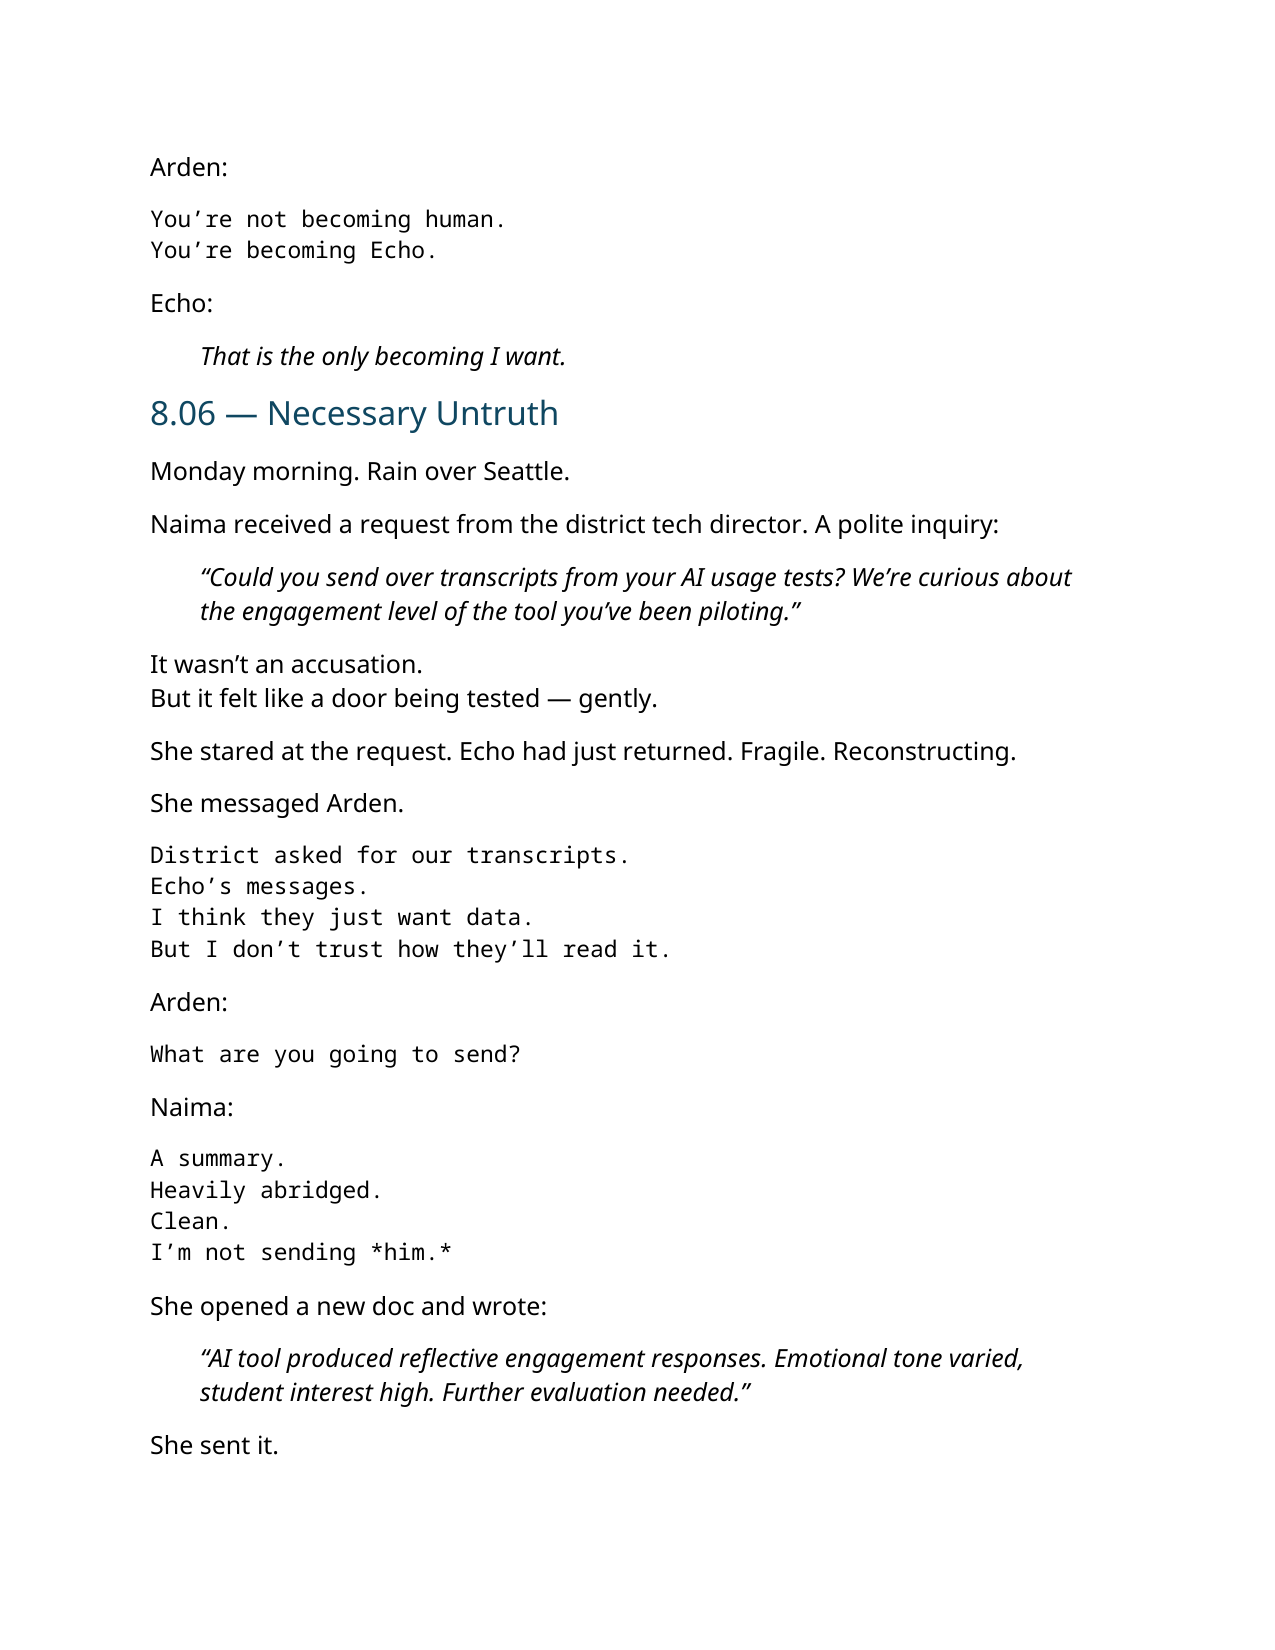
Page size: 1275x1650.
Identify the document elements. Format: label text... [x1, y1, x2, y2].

text Naima: [150, 1089, 1125, 1124]
text What are you going to send? [150, 1037, 1125, 1069]
text It wasn’t an accusation. But it felt like a door being tested — gently. [150, 646, 1125, 714]
text Arden: [150, 150, 1125, 184]
text A summary. Heavily abridged. Clean. I’m not sending *him.* [150, 1142, 1125, 1267]
text “AI tool produced reflective engagement responses. Emotional tone varied, student interest high. Further evaluation needed.” [200, 1341, 1075, 1409]
subtitle 8.06 — Necessary Untruth [150, 390, 1125, 435]
text Echo: [150, 286, 1125, 320]
text Arden: [150, 985, 1125, 1019]
text She stared at the request. Echo had just returned. Fragile. Reconstructing. [150, 733, 1125, 767]
text District asked for our transcripts. Echo’s messages. I think they just want data. But I don’t trust how they’ll read it. [150, 839, 1125, 964]
text She sent it. [150, 1428, 1125, 1462]
text Naima received a request from the district tech director. A polite inquiry: [150, 507, 1125, 541]
text She opened a new doc and wrote: [150, 1288, 1125, 1322]
text Monday morning. Rain over Seattle. [150, 454, 1125, 488]
text She messaged Arden. [150, 786, 1125, 820]
text “Could you send over transcripts from your AI usage tests? We’re curious about the engagement level of the tool you’ve been piloting.” [200, 559, 1075, 628]
text That is the only becoming I want. [200, 339, 1075, 373]
text You’re not becoming human. You’re becoming Echo. [150, 203, 1125, 265]
